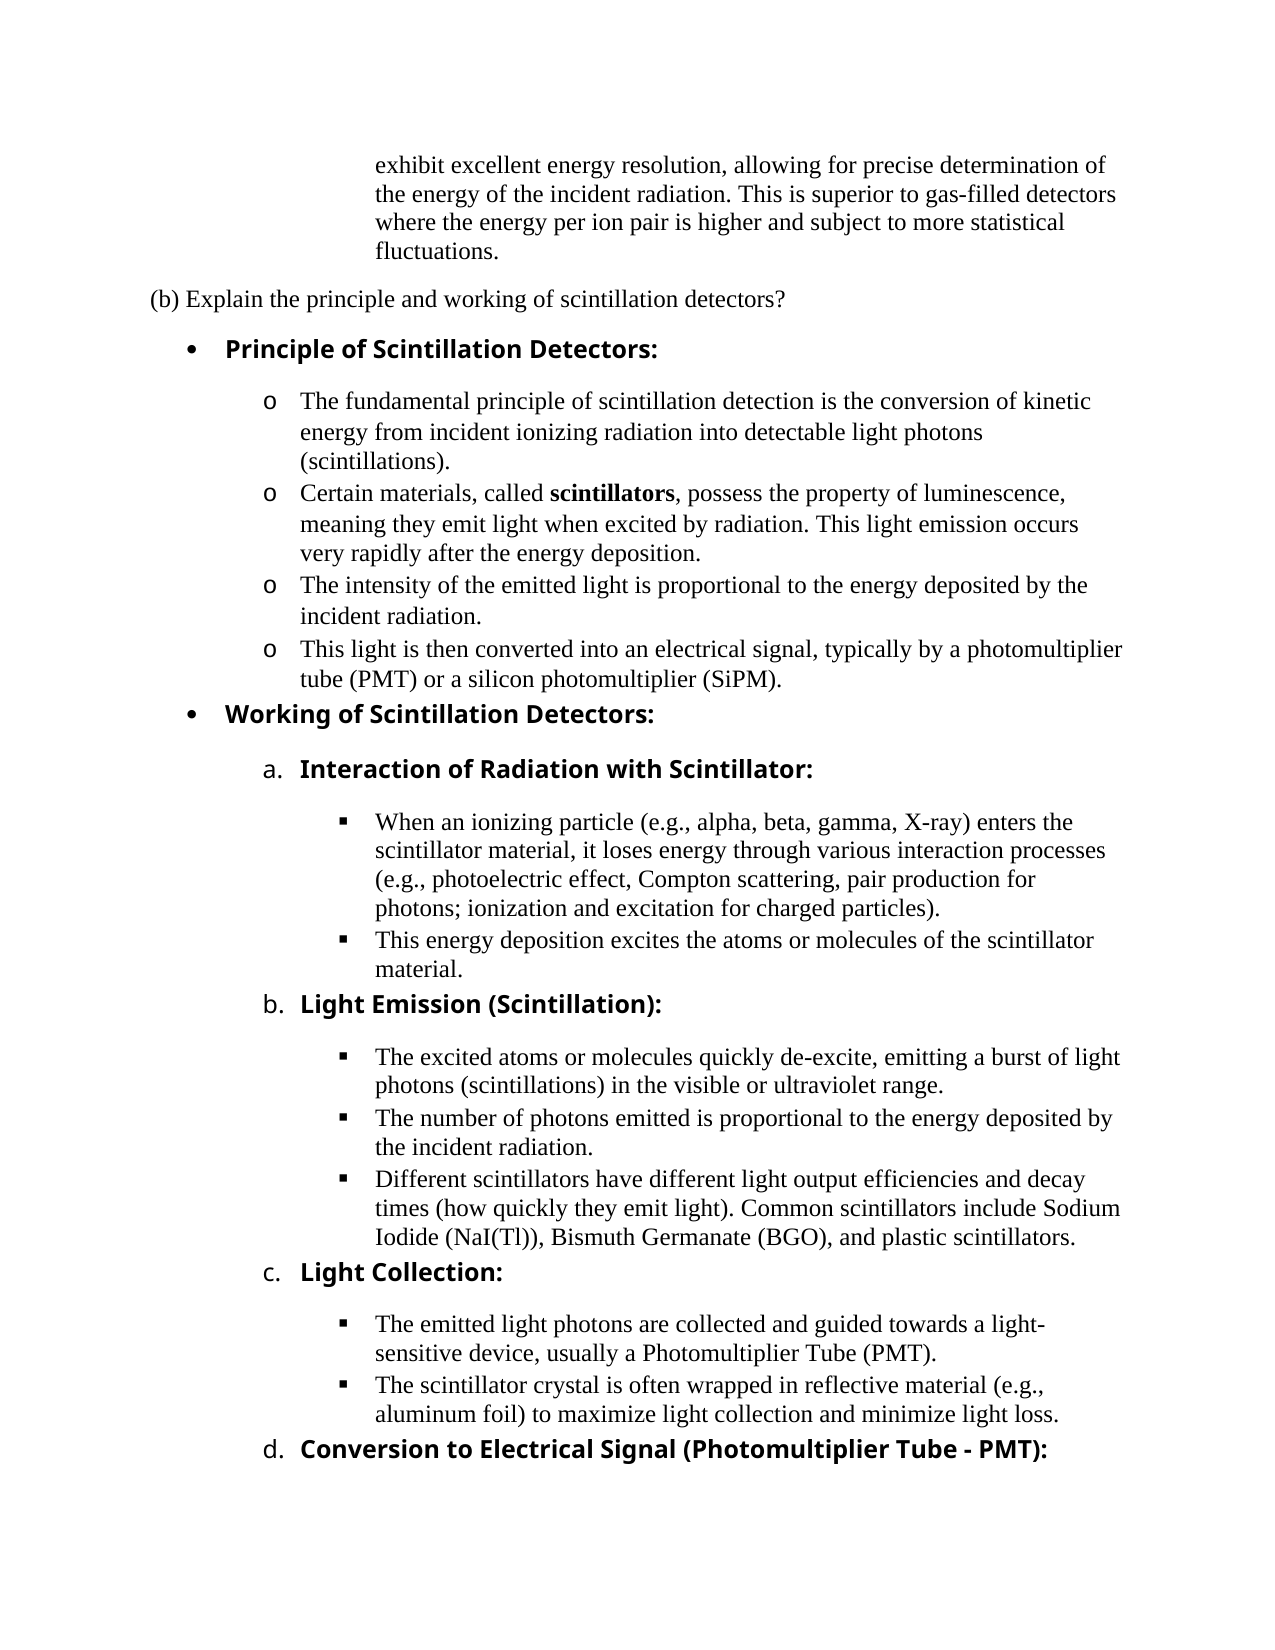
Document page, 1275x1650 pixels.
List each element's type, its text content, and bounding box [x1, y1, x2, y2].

text (b) Explain the principle and working of scintillation detectors? [150, 284, 1125, 312]
list Light Emission (Scintillation): [262, 987, 1125, 1021]
list Working of Scintillation Detectors: [187, 697, 1125, 731]
list Principle of Scintillation Detectors: [187, 331, 1125, 365]
list Certain materials, called scintillators, possess the property of luminescence, meaning they emit light when excited by radiation. This light emission occurs very rapidly after the energy deposition. [262, 478, 1125, 567]
list Light Collection: [262, 1254, 1125, 1288]
list The emitted light photons are collected and guided towards a light-sensitive device, usually a Photomultiplier Tube (PMT). [337, 1309, 1125, 1367]
list Different scintillators have different light output efficiencies and decay times (how quickly they emit light). Common scintillators include Sodium Iodide (NaI(Tl)), Bismuth Germanate (BGO), and plastic scintillators. [337, 1164, 1125, 1250]
list The excited atoms or molecules quickly de-excite, emitting a burst of light photons (scintillations) in the visible or ultraviolet range. [337, 1042, 1125, 1099]
list The fundamental principle of scintillation detection is the conversion of kinetic energy from incident ionizing radiation into detectable light photons (scintillations). [262, 386, 1125, 474]
list The intensity of the emitted light is proportional to the energy deposited by the incident radiation. [262, 570, 1125, 630]
list Conversion to Electrical Signal (Photomultiplier Tube - PMT): [262, 1432, 1125, 1466]
list The number of photons emitted is proportional to the energy deposited by the incident radiation. [337, 1103, 1125, 1160]
list This light is then converted into an electrical signal, typically by a photomultiplier tube (PMT) or a silicon photomultiplier (SiPM). [262, 634, 1125, 693]
list When an ionizing particle (e.g., alpha, beta, gamma, X-ray) enters the scintillator material, it loses energy through various interaction processes (e.g., photoelectric effect, Compton scattering, pair production for photons; ionization and excitation for charged particles). [337, 807, 1125, 922]
list This energy deposition excites the atoms or molecules of the scintillator material. [337, 926, 1125, 983]
list The scintillator crystal is often wrapped in reflective material (e.g., aluminum foil) to maximize light collection and minimize light loss. [337, 1370, 1125, 1428]
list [337, 150, 1125, 265]
list Interaction of Radiation with Scintillator: [262, 752, 1125, 786]
